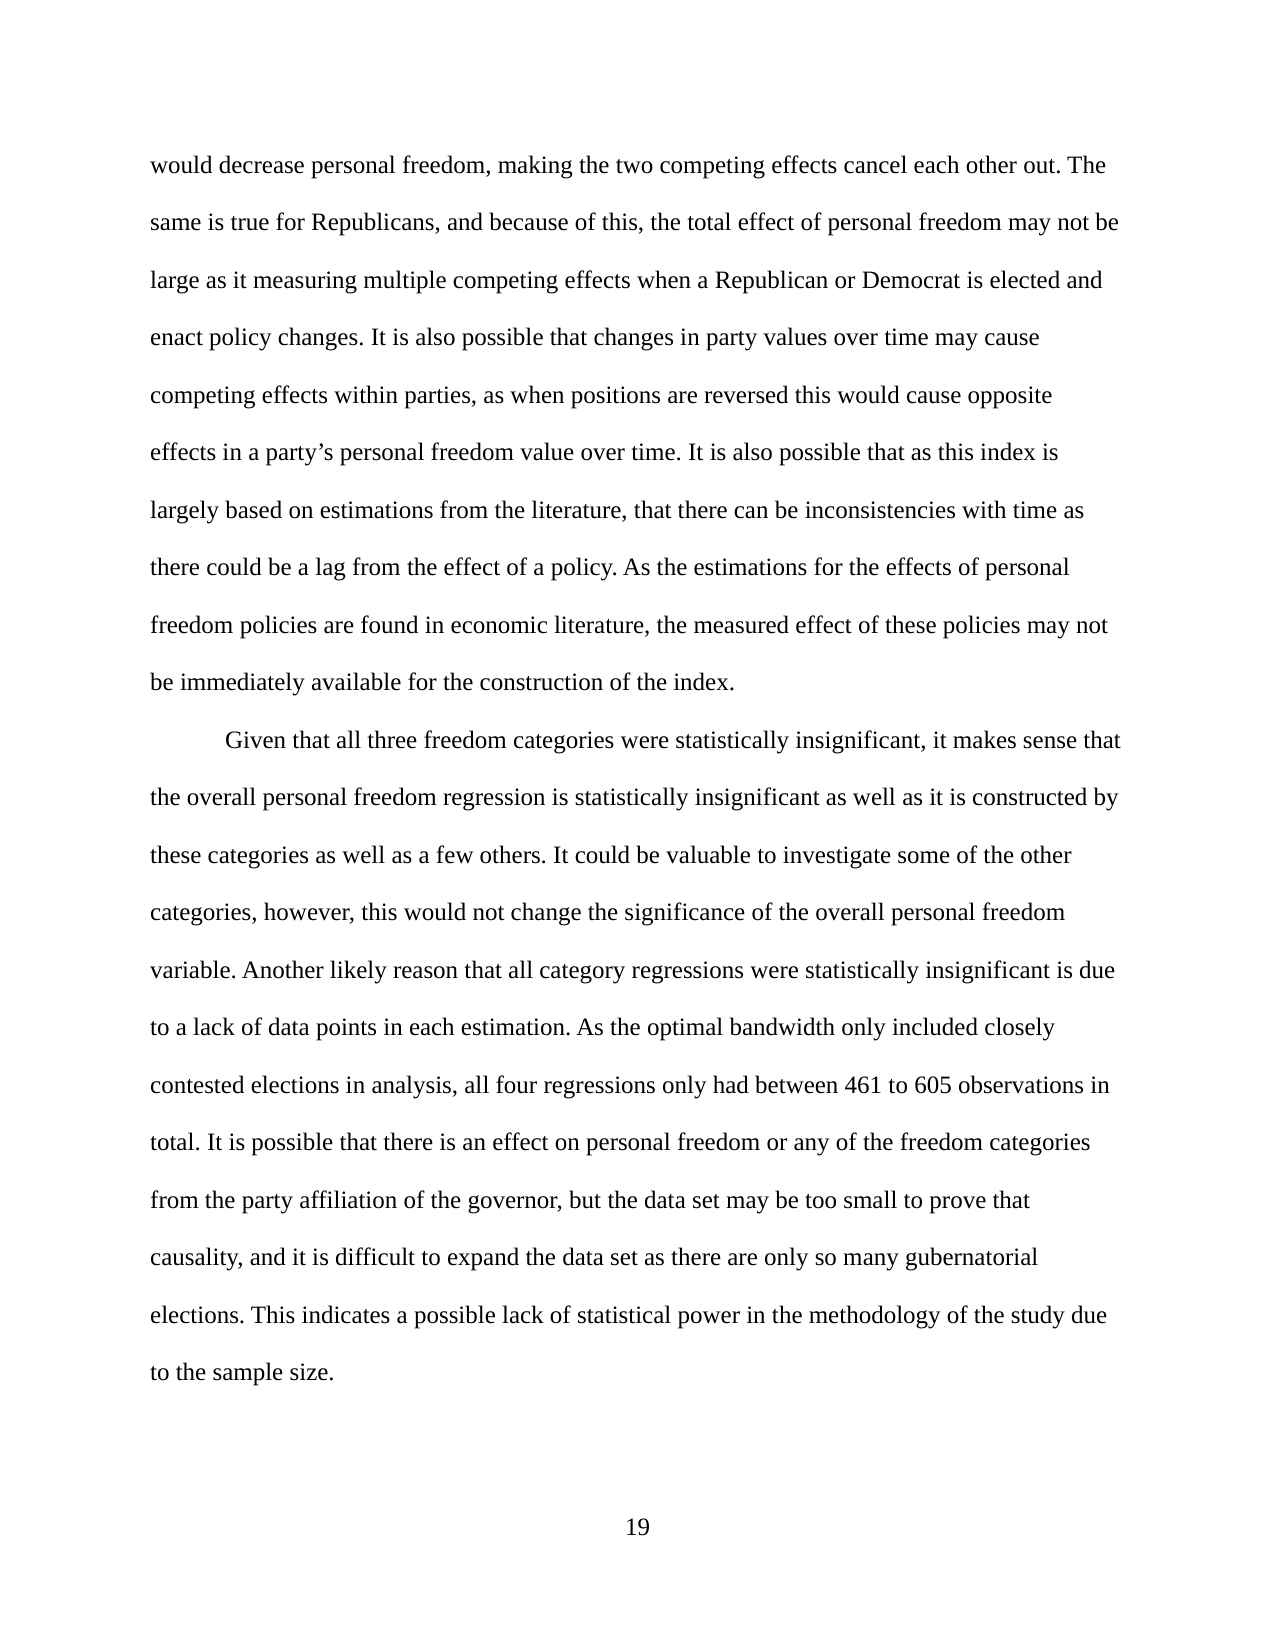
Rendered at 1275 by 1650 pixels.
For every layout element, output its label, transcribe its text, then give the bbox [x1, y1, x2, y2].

text Given that all three freedom categories were statistically insignificant, it makes sense that the overall personal freedom regression is statistically insignificant as well as it is constructed by these categories as well as a few others. It could be valuable to investigate some of the other categories, however, this would not change the significance of the overall personal freedom variable. Another likely reason that all category regressions were statistically insignificant is due to a lack of data points in each estimation. As the optimal bandwidth only included closely contested elections in analysis, all four regressions only had between 461 to 605 observations in total. It is possible that there is an effect on personal freedom or any of the freedom categories from the party affiliation of the governor, but the data set may be too small to prove that causality, and it is difficult to expand the data set as there are only so many gubernatorial elections. This indicates a possible lack of statistical power in the methodology of the study due to the sample size. [150, 725, 1125, 1386]
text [150, 150, 1125, 696]
